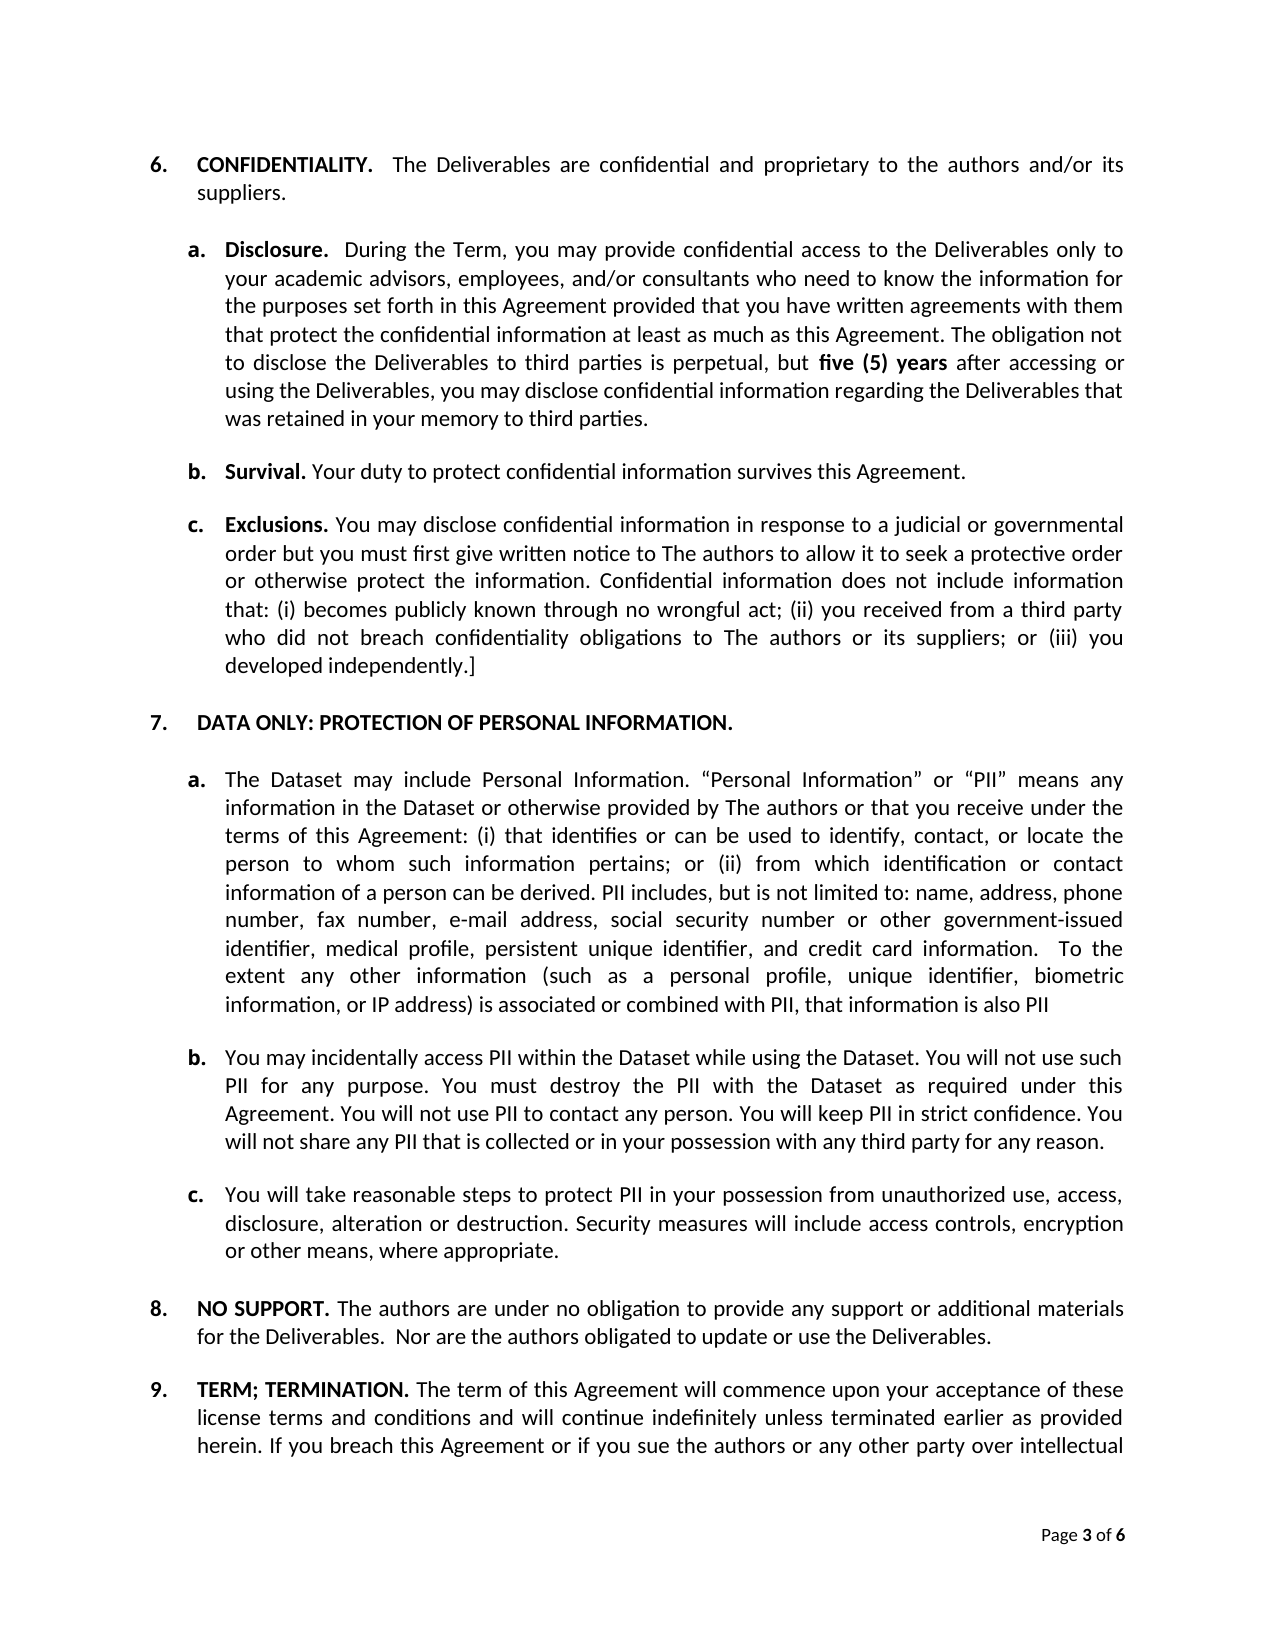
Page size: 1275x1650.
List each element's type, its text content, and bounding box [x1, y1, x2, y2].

subtitle CONFIDENTIALITY. The Deliverables are confidential and proprietary to the authors and/or its suppliers. [150, 150, 1125, 206]
subtitle Exclusions. You may disclose confidential information in response to a judicial or governmental order but you must first give written notice to The authors to allow it to seek a protective order or otherwise protect the information. Confidential information does not include information that: (i) becomes publicly known through no wrongful act; (ii) you received from a third party who did not breach confidentiality obligations to The authors or its suppliers; or (iii) you developed independently.] [187, 518, 1125, 687]
subtitle NO SUPPORT. The authors are under no obligation to provide any support or additional materials for the Deliverables. Nor are the authors obligated to update or use the Deliverables. [150, 1311, 1125, 1367]
subtitle Disclosure. During the Term, you may provide confidential access to the Deliverables only to your academic advisors, employees, and/or consultants who need to know the information for the purposes set forth in this Agreement provided that you have written agreements with them that protect the confidential information at least as much as this Agreement. The obligation not to disclose the Deliverables to third parties is perpetual, but five (5) years after accessing or using the Deliverables, you may disclose confidential information regarding the Deliverables that was retained in your memory to third parties. [187, 235, 1125, 432]
subtitle The Dataset may include Personal Information. “Personal Information” or “PII” means any information in the Dataset or otherwise provided by The authors or that you receive under the terms of this Agreement: (i) that identifies or can be used to identify, contact, or locate the person to whom such information pertains; or (ii) from which identification or contact information of a person can be derived. PII includes, but is not limited to: name, address, phone number, fax number, e-mail address, social security number or other government-issued identifier, medical profile, persistent unique identifier, and credit card information. To the extent any other information (such as a personal profile, unique identifier, biometric information, or IP address) is associated or combined with PII, that information is also PII [187, 773, 1125, 1026]
subtitle DATA ONLY: PROTECTION OF PERSONAL INFORMATION. [150, 716, 1125, 744]
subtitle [150, 1396, 1125, 1452]
subtitle You will take reasonable steps to protect PII in your possession from unauthorized use, access, disclosure, alteration or destruction. Security measures will include access controls, encryption or other means, where appropriate. [187, 1197, 1125, 1281]
subtitle You may incidentally access PII within the Dataset while using the Dataset. You will not use such PII for any purpose. You must destroy the PII with the Dataset as required under this Agreement. You will not use PII to contact any person. You will keep PII in strict confidence. You will not share any PII that is collected or in your possession with any third party for any reason. [187, 1055, 1125, 1168]
subtitle Survival. Your duty to protect confidential information survives this Agreement. [187, 461, 1125, 489]
